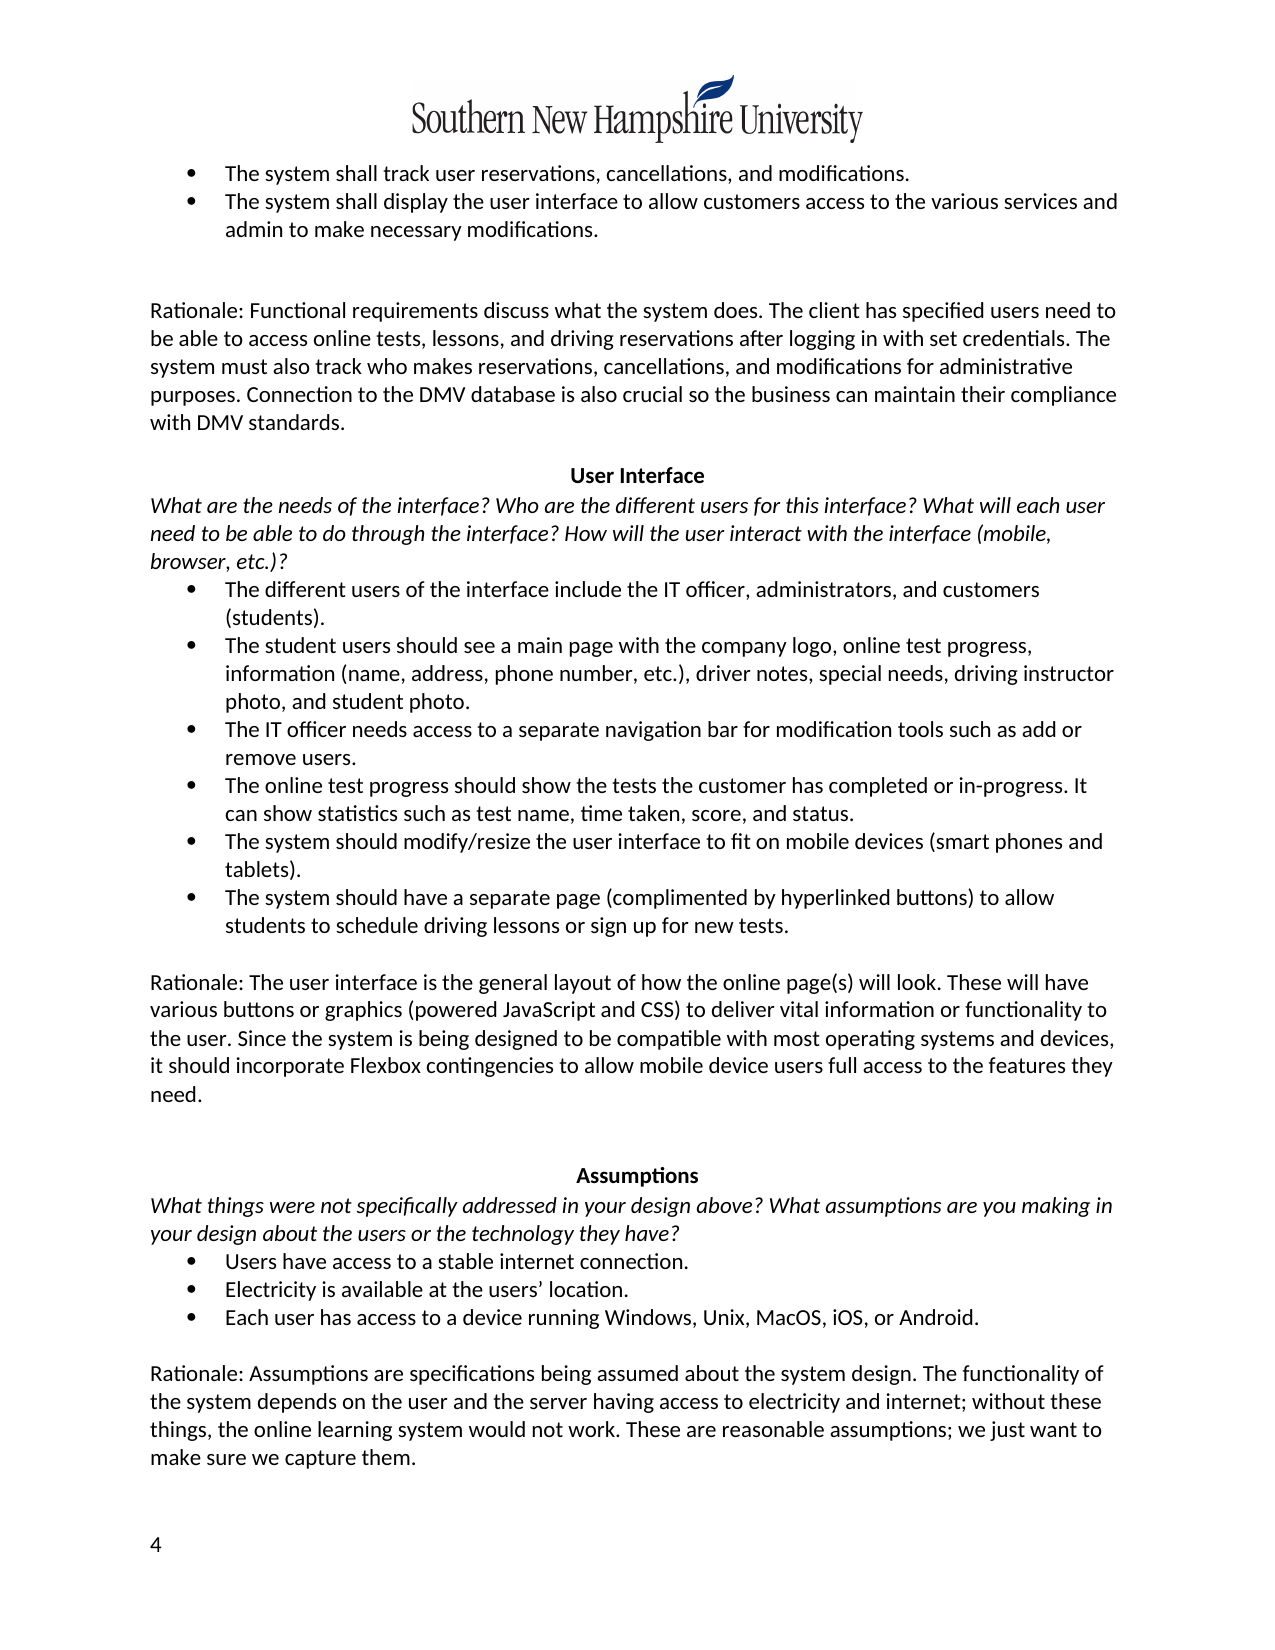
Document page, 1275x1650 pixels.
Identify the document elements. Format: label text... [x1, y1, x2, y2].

text Rationale: Functional requirements discuss what the system does. The client has specified users need to be able to access online tests, lessons, and driving reservations after logging in with set credentials. The system must also track who makes reservations, cancellations, and modifications for administrative purposes. Connection to the DMV database is also crucial so the business can maintain their compliance with DMV standards. [150, 296, 1125, 436]
list Each user has access to a device running Windows, Unix, MacOS, iOS, or Android. [187, 1303, 1125, 1331]
picture [412, 75, 863, 143]
list The system should have a separate page (complimented by hyperlinked buttons) to allow students to schedule driving lessons or sign up for new tests. [187, 883, 1125, 939]
list The system shall display the user interface to allow customers access to the various services and admin to make necessary modifications. [187, 187, 1125, 243]
list The IT officer needs access to a separate navigation bar for modification tools such as add or remove users. [187, 715, 1125, 771]
list The system should modify/resize the user interface to fit on mobile devices (smart phones and tablets). [187, 827, 1125, 883]
list The online test progress should show the tests the customer has completed or in-progress. It can show statistics such as test name, time taken, score, and status. [187, 771, 1125, 827]
list Users have access to a stable internet connection. [187, 1247, 1125, 1275]
subtitle User Interface [150, 461, 1125, 489]
text Rationale: Assumptions are specifications being assumed about the system design. The functionality of the system depends on the user and the server having access to electricity and internet; without these things, the online learning system would not work. These are reasonable assumptions; we just want to make sure we capture them. [150, 1359, 1125, 1471]
list The system shall track user reservations, cancellations, and modifications. [187, 159, 1125, 187]
text What are the needs of the interface? Who are the different users for this interface? What will each user need to be able to do through the interface? How will the user interact with the interface (mobile, browser, etc.)? [150, 491, 1125, 575]
list The student users should see a main page with the company logo, online test progress, information (name, address, phone number, etc.), driver notes, special needs, driving instructor photo, and student photo. [187, 631, 1125, 715]
subtitle Assumptions [150, 1161, 1125, 1189]
text What things were not specifically addressed in your design above? What assumptions are you making in your design about the users or the technology they have? [150, 1191, 1125, 1247]
list The different users of the interface include the IT officer, administrators, and customers (students). [187, 575, 1125, 631]
list Electricity is available at the users’ location. [187, 1275, 1125, 1303]
text Rationale: The user interface is the general layout of how the online page(s) will look. These will have various buttons or graphics (powered JavaScript and CSS) to deliver vital information or functionality to the user. Since the system is being designed to be compatible with most operating systems and devices, it should incorporate Flexbox contingencies to allow mobile device users full access to the features they need. [150, 968, 1125, 1108]
